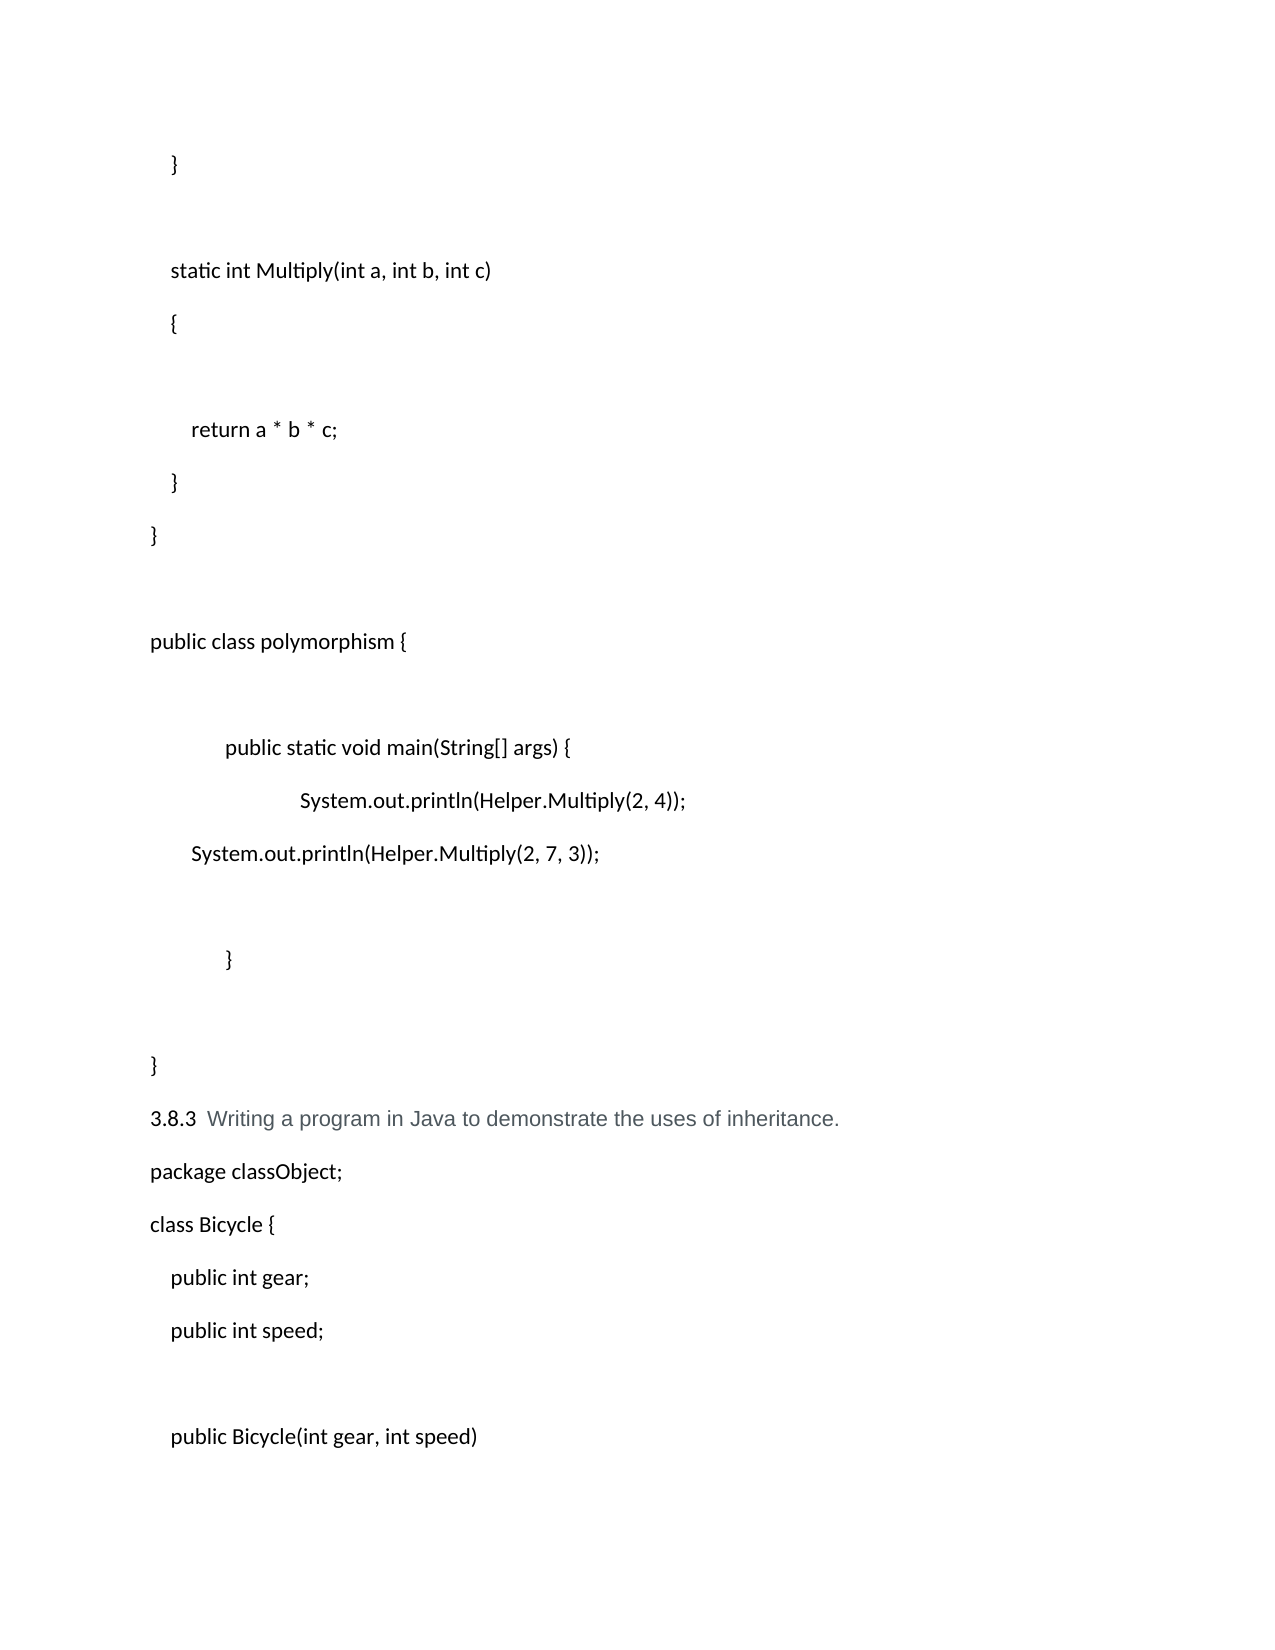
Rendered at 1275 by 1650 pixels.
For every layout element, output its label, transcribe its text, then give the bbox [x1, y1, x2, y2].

text class Bicycle { [150, 1210, 1125, 1238]
text System.out.println(Helper.Multiply(2, 7, 3)); [150, 839, 1125, 867]
text public static void main(String[] args) { [150, 733, 1125, 761]
text public int gear; [150, 1263, 1125, 1291]
text public class polymorphism { [150, 627, 1125, 655]
text } [150, 150, 1125, 178]
text System.out.println(Helper.Multiply(2, 4)); [150, 786, 1125, 814]
text 3.8.3 Writing a program in Java to demonstrate the uses of inheritance. [150, 1104, 1125, 1132]
text public int speed; [150, 1316, 1125, 1344]
text } [150, 521, 1125, 549]
text } [150, 468, 1125, 496]
text return a * b * c; [150, 415, 1125, 443]
text package classObject; [150, 1157, 1125, 1185]
text static int Multiply(int a, int b, int c) [150, 256, 1125, 284]
text } [150, 1051, 1125, 1079]
text { [150, 309, 1125, 337]
text public Bicycle(int gear, int speed) [150, 1422, 1125, 1451]
text } [150, 945, 1125, 973]
